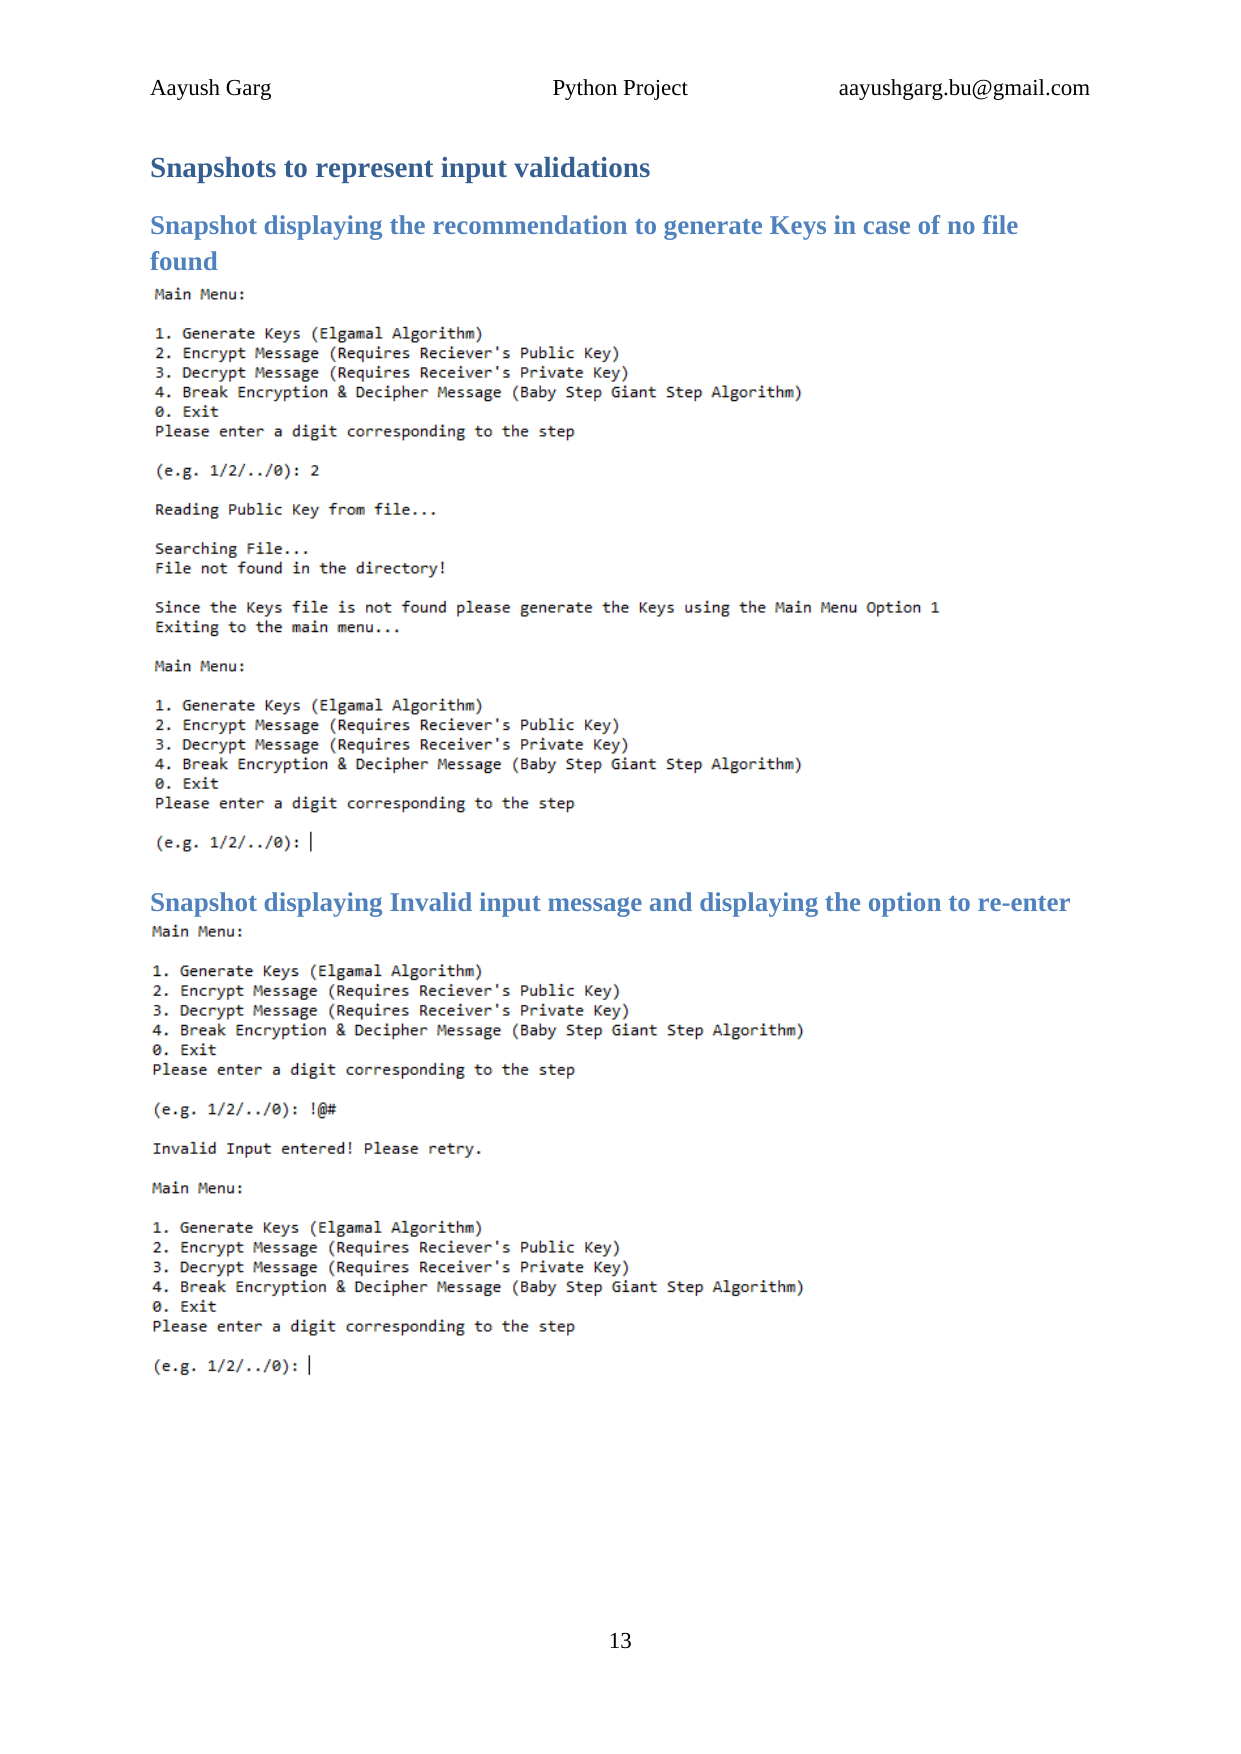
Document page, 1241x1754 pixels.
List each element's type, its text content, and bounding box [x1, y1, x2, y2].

subtitle Snapshots to represent input validations [150, 150, 1090, 183]
subtitle Snapshot displaying the recommendation to generate Keys in case of no file found [150, 209, 1090, 276]
picture [150, 922, 1091, 1383]
subtitle Snapshot displaying Invalid input message and displaying the option to re-enter [150, 886, 1090, 917]
picture [150, 280, 1091, 862]
